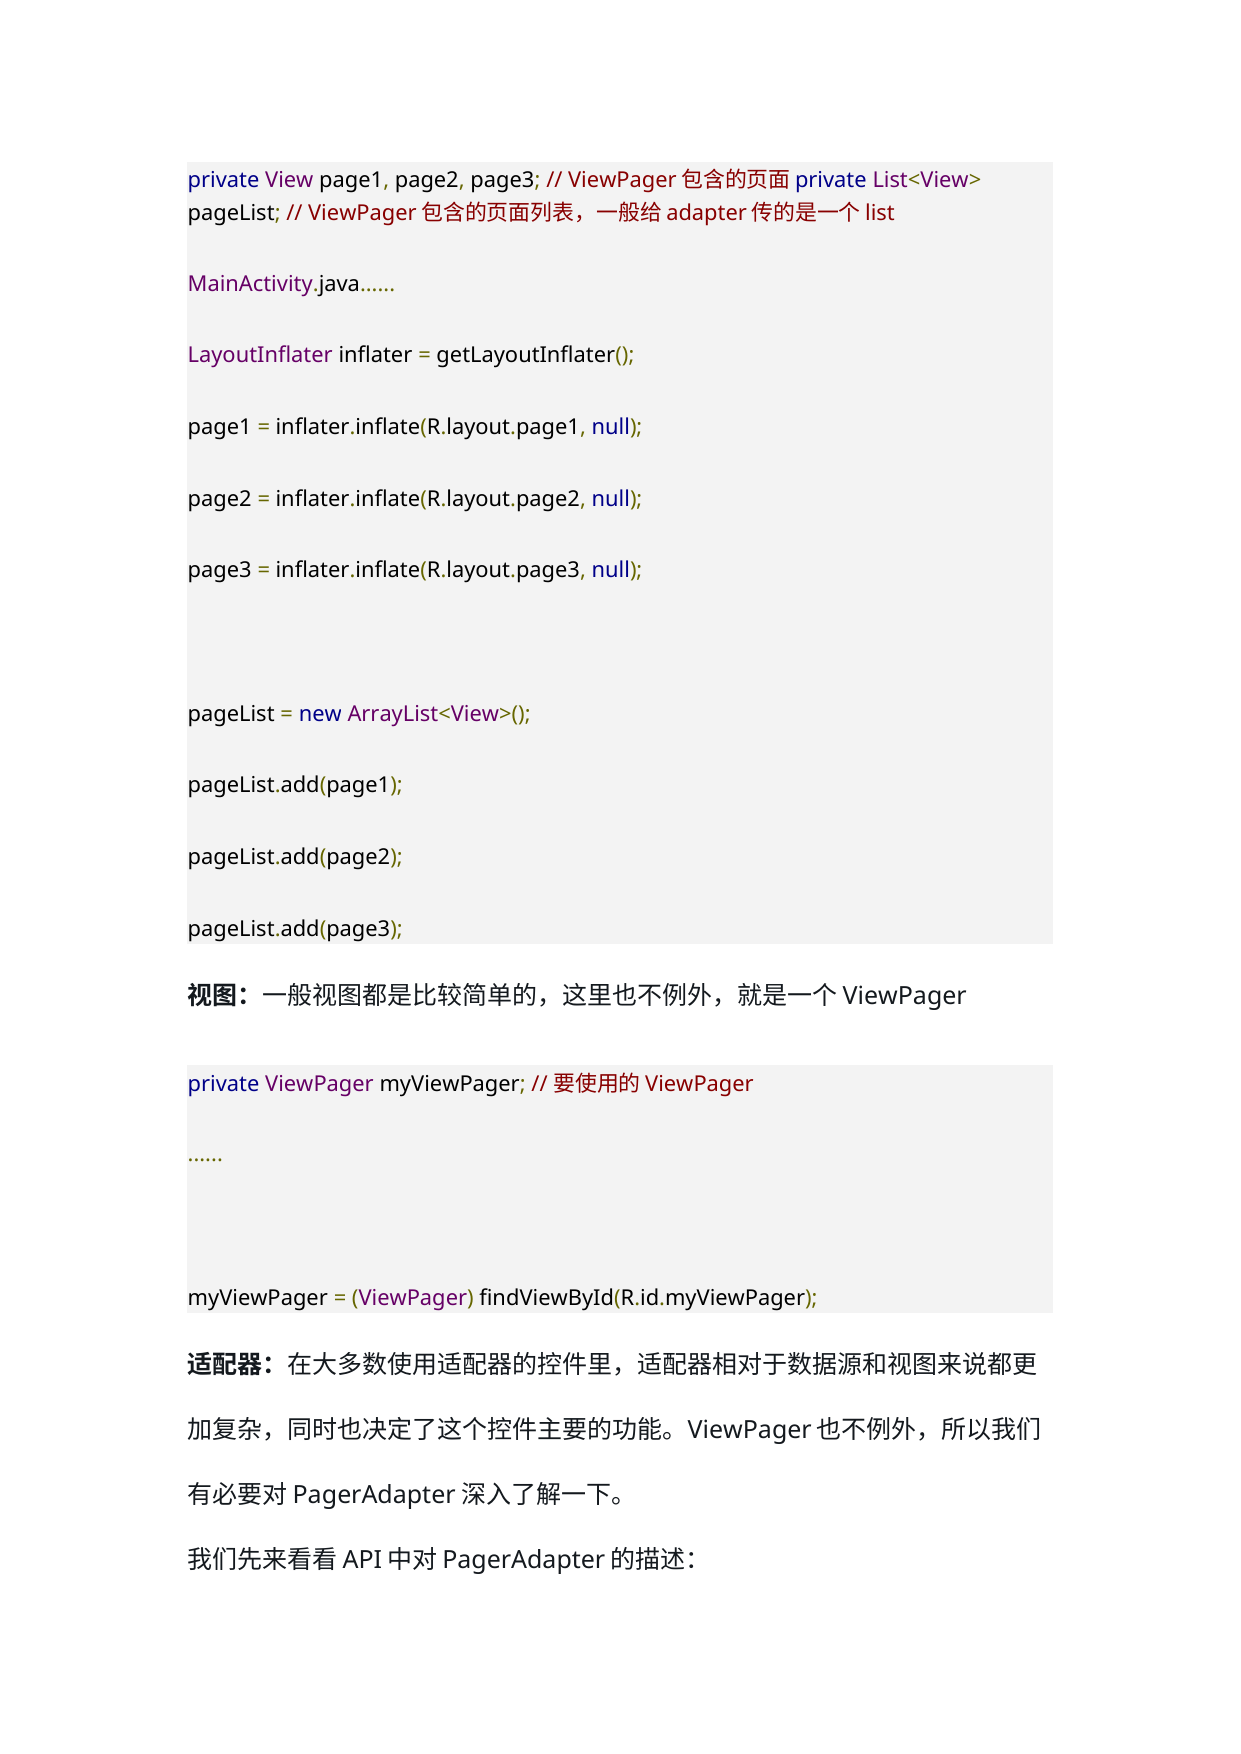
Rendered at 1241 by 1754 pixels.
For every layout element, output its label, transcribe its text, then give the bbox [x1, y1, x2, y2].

text 适配器：在大多数使用适配器的控件里，适配器相对于数据源和视图来说都更加复杂，同时也决定了这个控件主要的功能。ViewPager也不例外，所以我们有必要对PagerAdapter深入了解一下。 我们先来看看API中对PagerAdapter的描述： [187, 1330, 1053, 1590]
text pageList.add(page1); [187, 768, 1053, 800]
text ...... [187, 1137, 1053, 1169]
text myViewPager = (ViewPager) findViewById(R.id.myViewPager); [187, 1280, 1053, 1313]
text page3 = inflater.inflate(R.layout.page3, null); [187, 553, 1053, 585]
text LayoutInflater inflater = getLayoutInflater(); [187, 338, 1053, 370]
text pageList.add(page3); [187, 911, 1053, 944]
text MainActivity.java...... [187, 266, 1053, 299]
text page2 = inflater.inflate(R.layout.page2, null); [187, 481, 1053, 514]
text pageList = new ArrayList<View>(); [187, 696, 1053, 729]
text private View page1, page2, page3; // ViewPager包含的页面private List<View> pageList; // ViewPager包含的页面列表，一般给adapter传的是一个list [187, 162, 1053, 227]
text 视图：一般视图都是比较简单的，这里也不例外，就是一个ViewPager [187, 961, 1053, 1026]
text page1 = inflater.inflate(R.layout.page1, null); [187, 409, 1053, 442]
text pageList.add(page2); [187, 839, 1053, 872]
text private ViewPager myViewPager; // 要使用的ViewPager [187, 1065, 1053, 1098]
